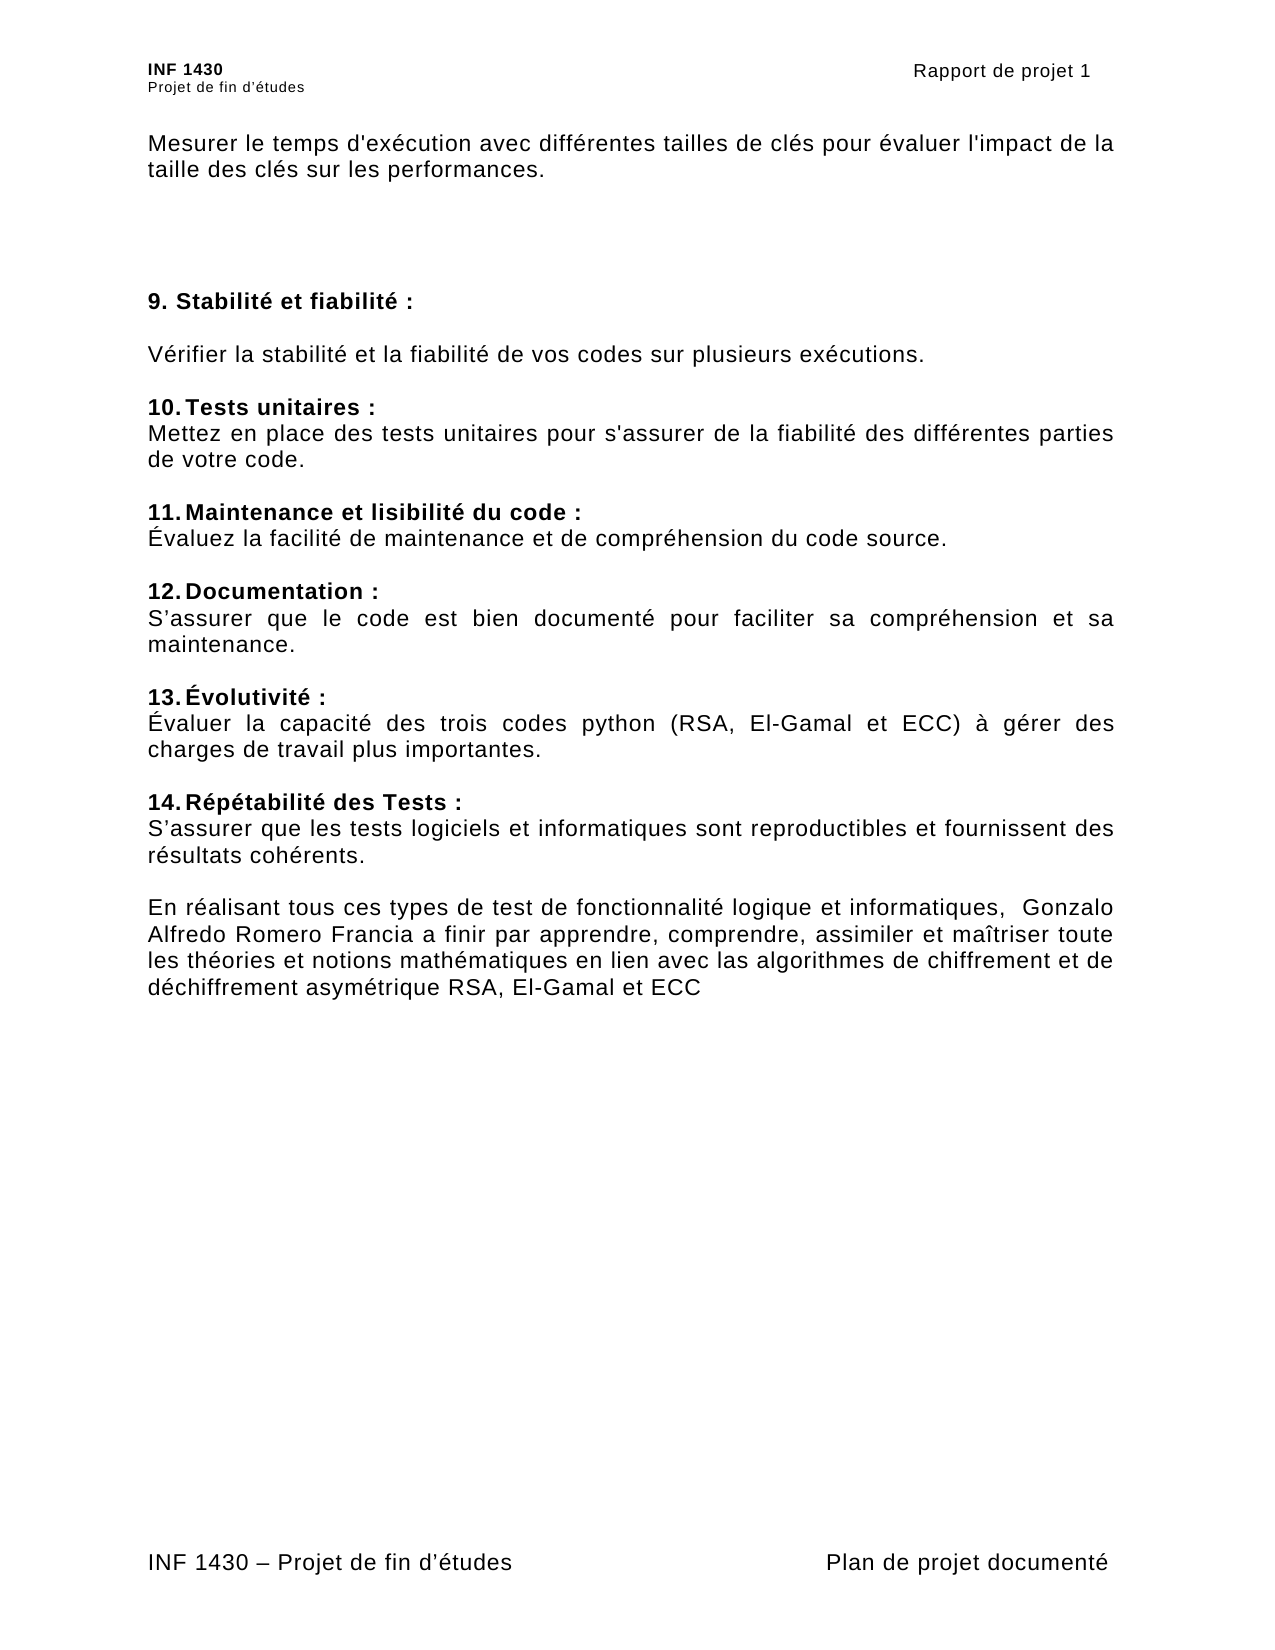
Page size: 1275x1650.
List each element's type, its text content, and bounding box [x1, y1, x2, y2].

list Évolutivité : [148, 683, 1116, 710]
list Maintenance et lisibilité du code : [148, 499, 1116, 525]
list Tests unitaires : [148, 394, 1116, 420]
text Évaluer la capacité des trois codes python (RSA, El-Gamal et ECC) à gérer des charges de travail plus importantes. [148, 710, 1116, 763]
list Stabilité et fiabilité : [148, 288, 1116, 314]
list Répétabilité des Tests : [148, 789, 1116, 815]
text Mettez en place des tests unitaires pour s'assurer de la fiabilité des différentes parties de votre code. [148, 420, 1116, 473]
list Documentation : [148, 578, 1116, 604]
text Vérifier la stabilité et la fiabilité de vos codes sur plusieurs exécutions. [148, 341, 1116, 367]
text En réalisant tous ces types de test de fonctionnalité logique et informatiques, Gonzalo Alfredo Romero Francia a finir par apprendre, comprendre, assimiler et maîtriser toute les théories et notions mathématiques en lien avec las algorithmes de chiffrement et de déchiffrement asymétrique RSA, El-Gamal et ECC [148, 894, 1116, 1000]
text Évaluez la facilité de maintenance et de compréhension du code source. [148, 525, 1116, 552]
text S’assurer que les tests logiciels et informatiques sont reproductibles et fournissent des résultats cohérents. [148, 815, 1116, 868]
text Mesurer le temps d'exécution avec différentes tailles de clés pour évaluer l'impact de la taille des clés sur les performances. [148, 130, 1116, 183]
text S’assurer que le code est bien documenté pour faciliter sa compréhension et sa maintenance. [148, 604, 1116, 657]
